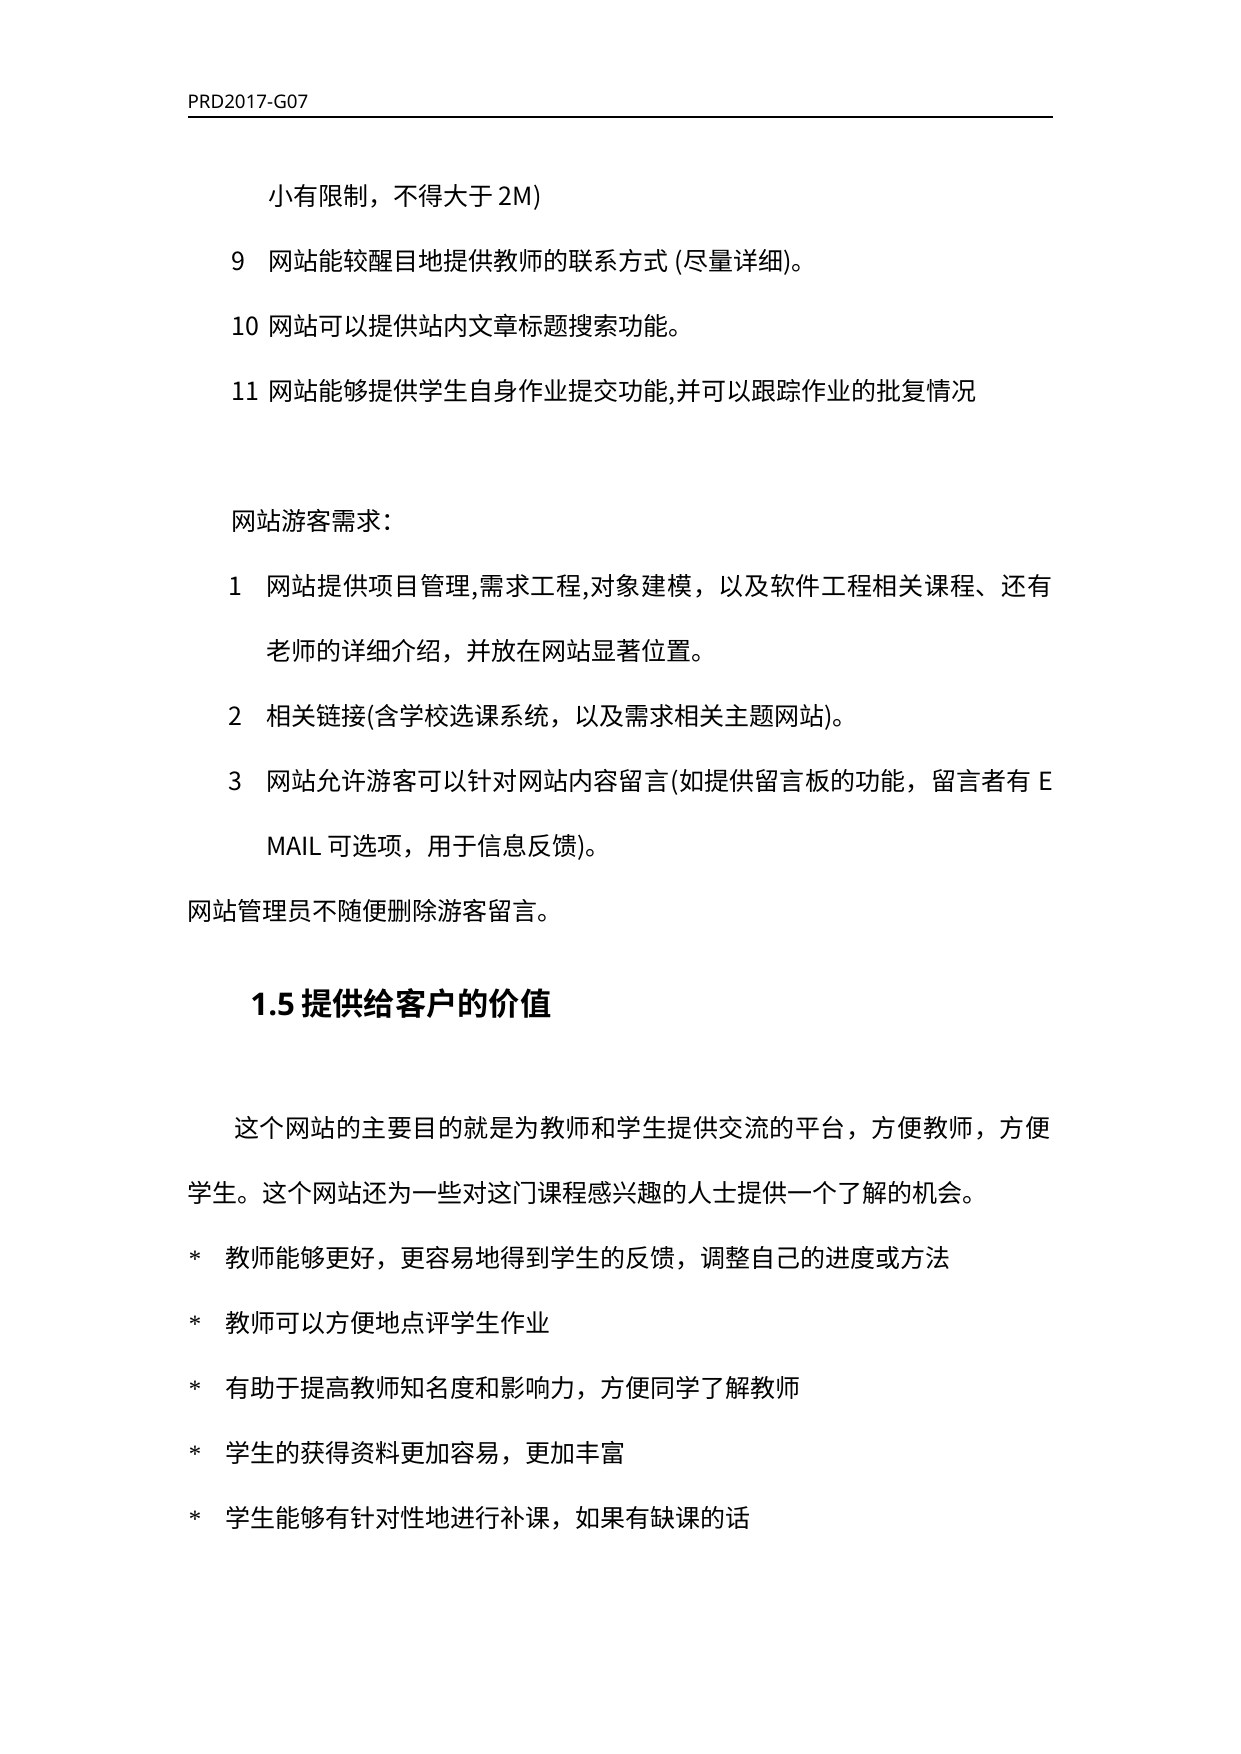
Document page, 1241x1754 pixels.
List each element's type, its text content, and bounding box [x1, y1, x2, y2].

list 学生的获得资料更加容易，更加丰富 [187, 1419, 1053, 1484]
text 网站游客需求： [187, 487, 1053, 552]
text 这个网站的主要目的就是为教师和学生提供交流的平台，方便教师，方便学生。这个网站还为一些对这门课程感兴趣的人士提供一个了解的机会。 [187, 1094, 1053, 1224]
list 有助于提高教师知名度和影响力，方便同学了解教师 [187, 1354, 1053, 1419]
list 网站能够提供学生自身作业提交功能,并可以跟踪作业的批复情况 [231, 357, 1053, 422]
list 网站提供项目管理,需求工程,对象建模，以及软件工程相关课程、还有老师的详细介绍，并放在网站显著位置。 [228, 552, 1053, 682]
list 教师可以方便地点评学生作业 [187, 1289, 1053, 1354]
list 学生能够有针对性地进行补课，如果有缺课的话 [187, 1484, 1053, 1549]
list 网站能较醒目地提供教师的联系方式 (尽量详细)。 [231, 227, 1053, 292]
subtitle 1.5提供给客户的价值 [187, 969, 1053, 1034]
list 教师能够更好，更容易地得到学生的反馈，调整自己的进度或方法 [187, 1224, 1053, 1289]
list 网站可以提供站内文章标题搜索功能。 [231, 292, 1053, 357]
text 网站管理员不随便删除游客留言。 [187, 877, 1053, 942]
list 相关链接(含学校选课系统，以及需求相关主题网站)。 [228, 682, 1053, 747]
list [231, 162, 1053, 227]
list 网站允许游客可以针对网站内容留言(如提供留言板的功能，留言者有EMAIL可选项，用于信息反馈)。 [228, 747, 1053, 877]
